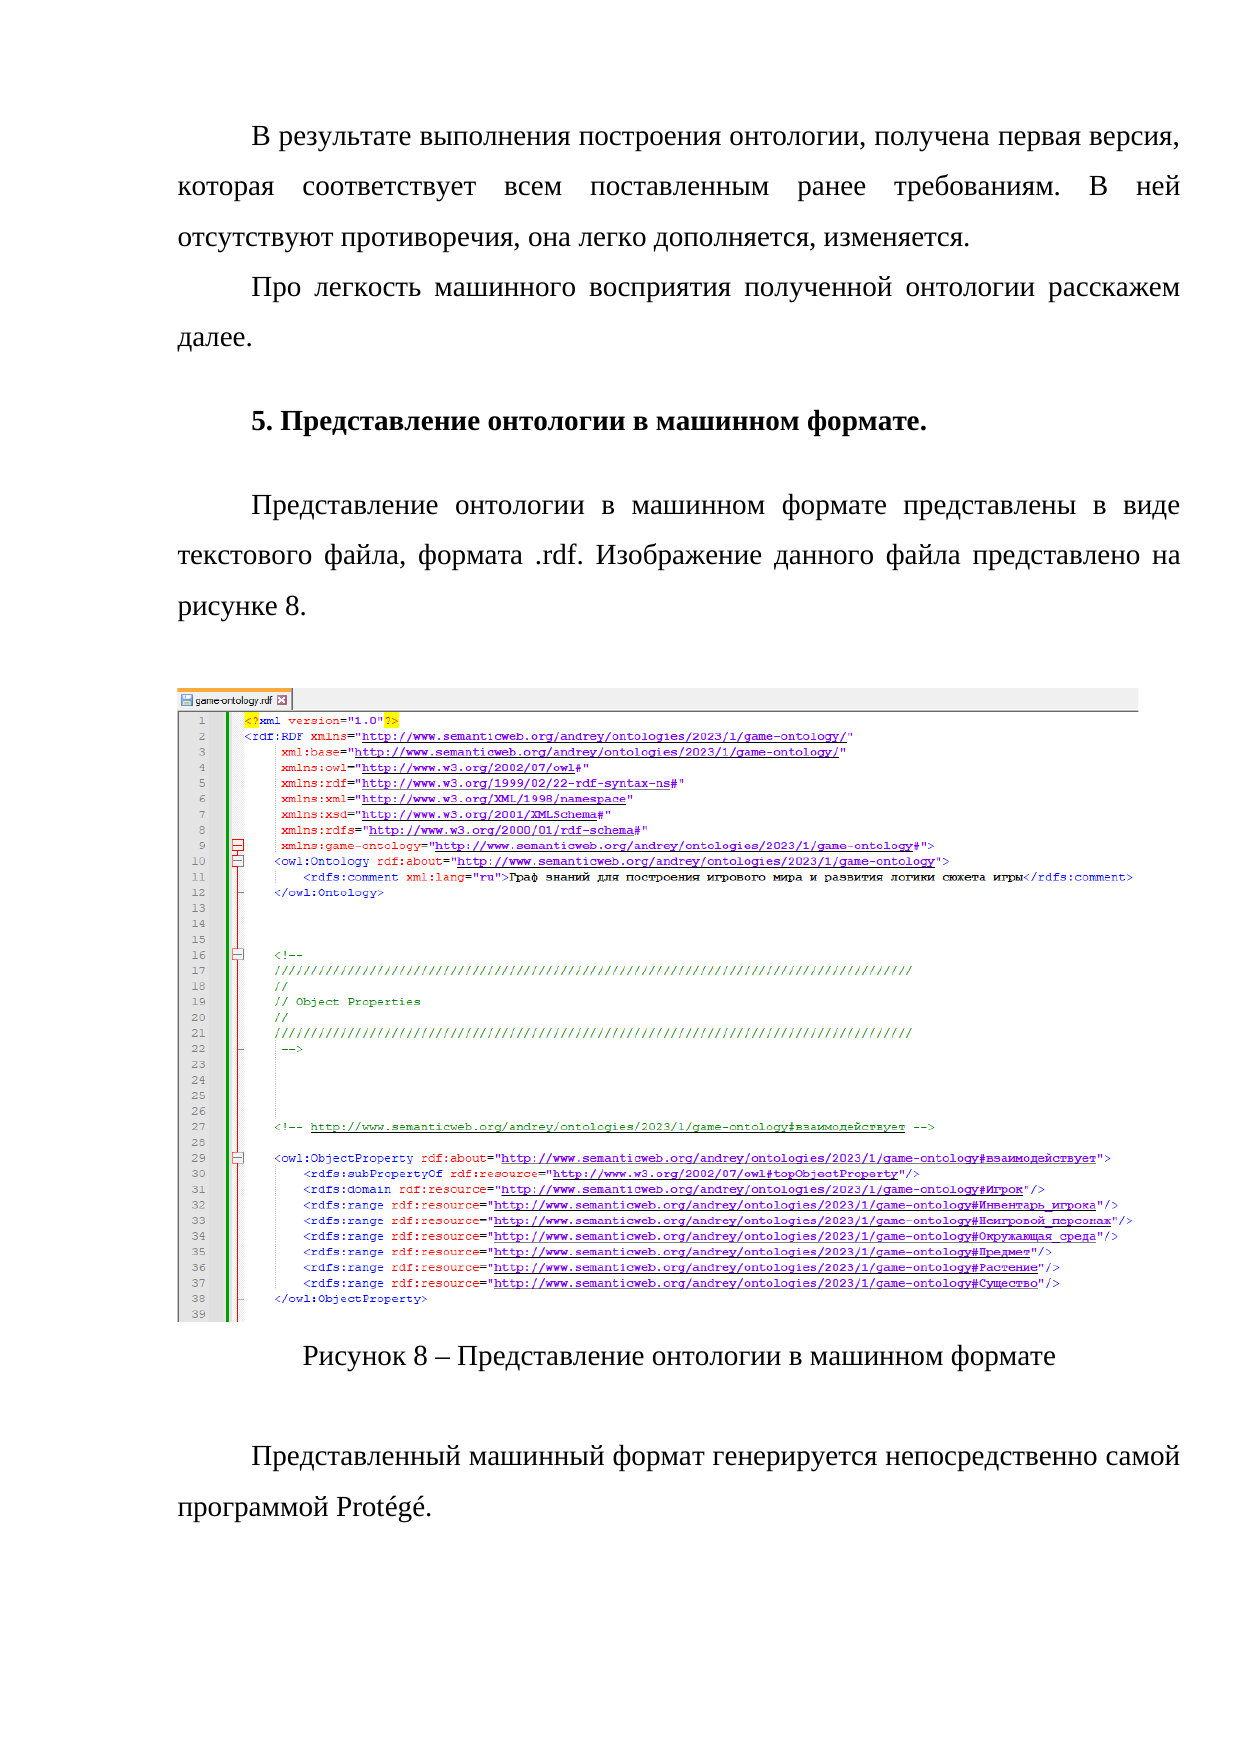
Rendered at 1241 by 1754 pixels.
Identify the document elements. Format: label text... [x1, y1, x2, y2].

text Представление онтологии в машинном формате представлены в виде текстового файла, формата .rdf. Изображение данного файла представлено на рисунке 8. [177, 487, 1181, 621]
subtitle 5. Представление онтологии в машинном формате. [177, 403, 1181, 437]
text Рисунок 8 – Представление онтологии в машинном формате [177, 1338, 1181, 1371]
text Про легкость машинного восприятия полученной онтологии расскажем далее. [177, 269, 1181, 353]
picture [177, 688, 1139, 1322]
text Представленный машинный формат генерируется непосредственно самой программой Protégé. [177, 1438, 1181, 1522]
text В результате выполнения построения онтологии, получена первая версия, которая соответствует всем поставленным ранее требованиям. В ней отсутствуют противоречия, она легко дополняется, изменяется. [177, 118, 1181, 252]
